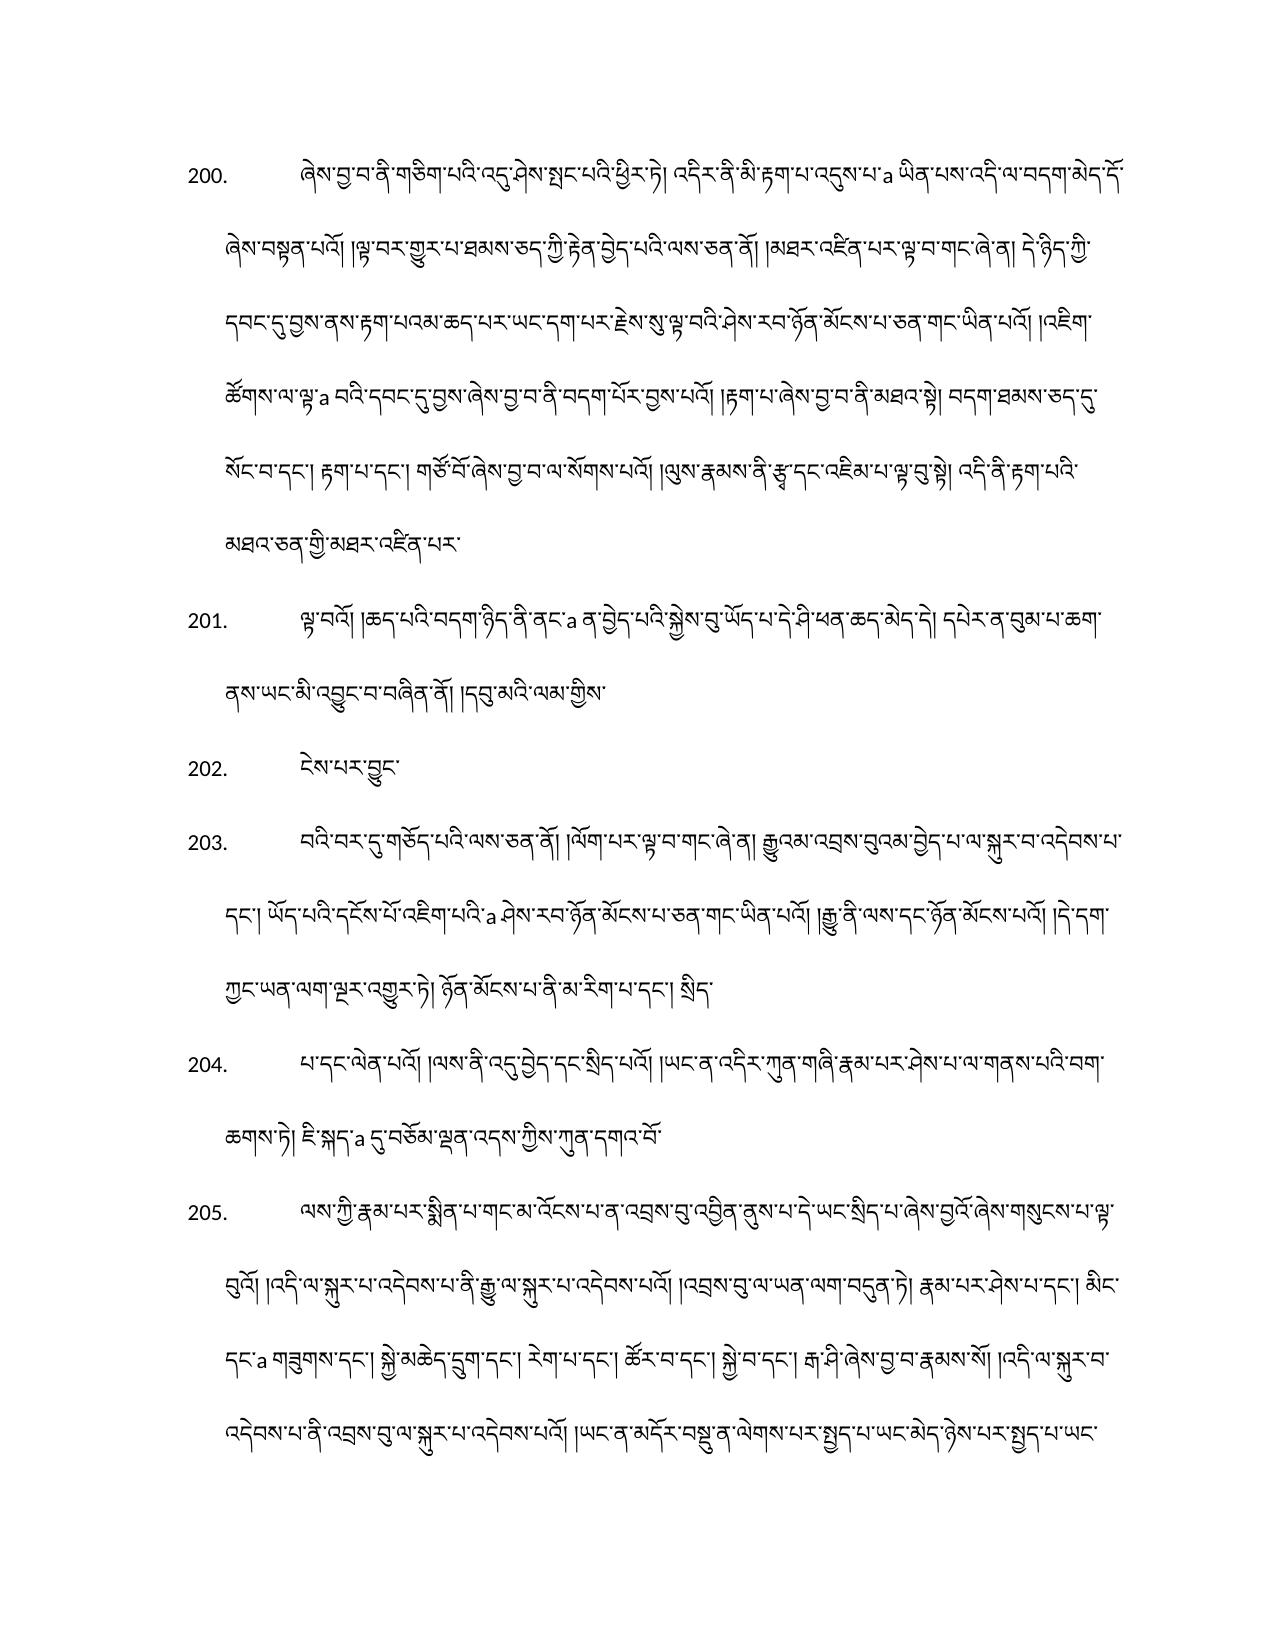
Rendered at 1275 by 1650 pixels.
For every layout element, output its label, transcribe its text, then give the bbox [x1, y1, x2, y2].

list ངེས་པར་བྱུང་ [187, 742, 1125, 807]
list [187, 1187, 1125, 1473]
list པ་དང་ལེན་པའོ། །ལས་ནི་འདུ་བྱེད་དང་སྲིད་པའོ། །ཡང་ན་འདིར་ཀུན་གཞི་རྣམ་པར་ཤེས་པ་ལ་གནས་པའི་བག་ཆགས་ཏེ། ཇི་སྐད་aདུ་བཅོམ་ལྡན་འདས་ཀྱིས་ཀུན་དགའ་བོ་ [187, 1039, 1125, 1177]
list བའི་བར་དུ་གཅོད་པའི་ལས་ཅན་ནོ། །ལོག་པར་ལྟ་བ་གང་ཞེ་ན། རྒྱུའམ་འབྲས་བུའམ་བྱེད་པ་ལ་སྐུར་བ་འདེབས་པ་དང༌། ཡོད་པའི་དངོས་པོ་འཇིག་པའི་aཤེས་རབ་ཉོན་མོངས་པ་ཅན་གང་ཡིན་པའོ། །རྒྱུ་ནི་ལས་དང་ཉོན་མོངས་པའོ། །དེ་དག་ཀྱང་ཡན་ལག་ལྔར་འགྱུར་ཏེ། ཉོན་མོངས་པ་ནི་མ་རིག་པ་དང༌། སྲིད་ [187, 817, 1125, 1029]
list ལྟ་བའོ། །ཆད་པའི་བདག་ཉིད་ནི་ནང་aན་བྱེད་པའི་སྐྱེས་བུ་ཡོད་པ་དེ་ཤི་ཕན་ཆད་མེད་དེ། དཔེར་ན་བུམ་པ་ཆག་ནས་ཡང་མི་འབྱུང་བ་བཞིན་ནོ། །དབུ་མའི་ལམ་གྱིས་ [187, 594, 1125, 733]
list ཞེས་བྱ་བ་ནི་གཅིག་པའི་འདུ་ཤེས་སྤང་པའི་ཕྱིར་ཏེ། འདིར་ནི་མི་རྟག་པ་འདུས་པ་aཡིན་པས་འདི་ལ་བདག་མེད་དོ་ཞེས་བསྟན་པའོ། །ལྟ་བར་གྱུར་པ་ཐམས་ཅད་ཀྱི་རྟེན་བྱེད་པའི་ལས་ཅན་ནོ། །མཐར་འཛིན་པར་ལྟ་བ་གང་ཞེ་ན། དེ་ཉིད་ཀྱི་དབང་དུ་བྱས་ནས་རྟག་པའམ་ཆད་པར་ཡང་དག་པར་རྗེས་སུ་ལྟ་བའི་ཤེས་རབ་ཉོན་མོངས་པ་ཅན་གང་ཡིན་པའོ། །འཇིག་ཚོགས་ལ་ལྟ་aབའི་དབང་དུ་བྱས་ཞེས་བྱ་བ་ནི་བདག་པོར་བྱས་པའོ། །རྟག་པ་ཞེས་བྱ་བ་ནི་མཐའ་སྟེ། བདག་ཐམས་ཅད་དུ་སོང་བ་དང༌། རྟག་པ་དང༌། གཙོ་བོ་ཞེས་བྱ་བ་ལ་སོགས་པའོ། །ལུས་རྣམས་ནི་རྩྭ་དང་འཇིམ་པ་ལྟ་བུ་སྟེ། འདི་ནི་རྟག་པའི་མཐའ་ཅན་གྱི་མཐར་འཛིན་པར་ [187, 150, 1125, 585]
